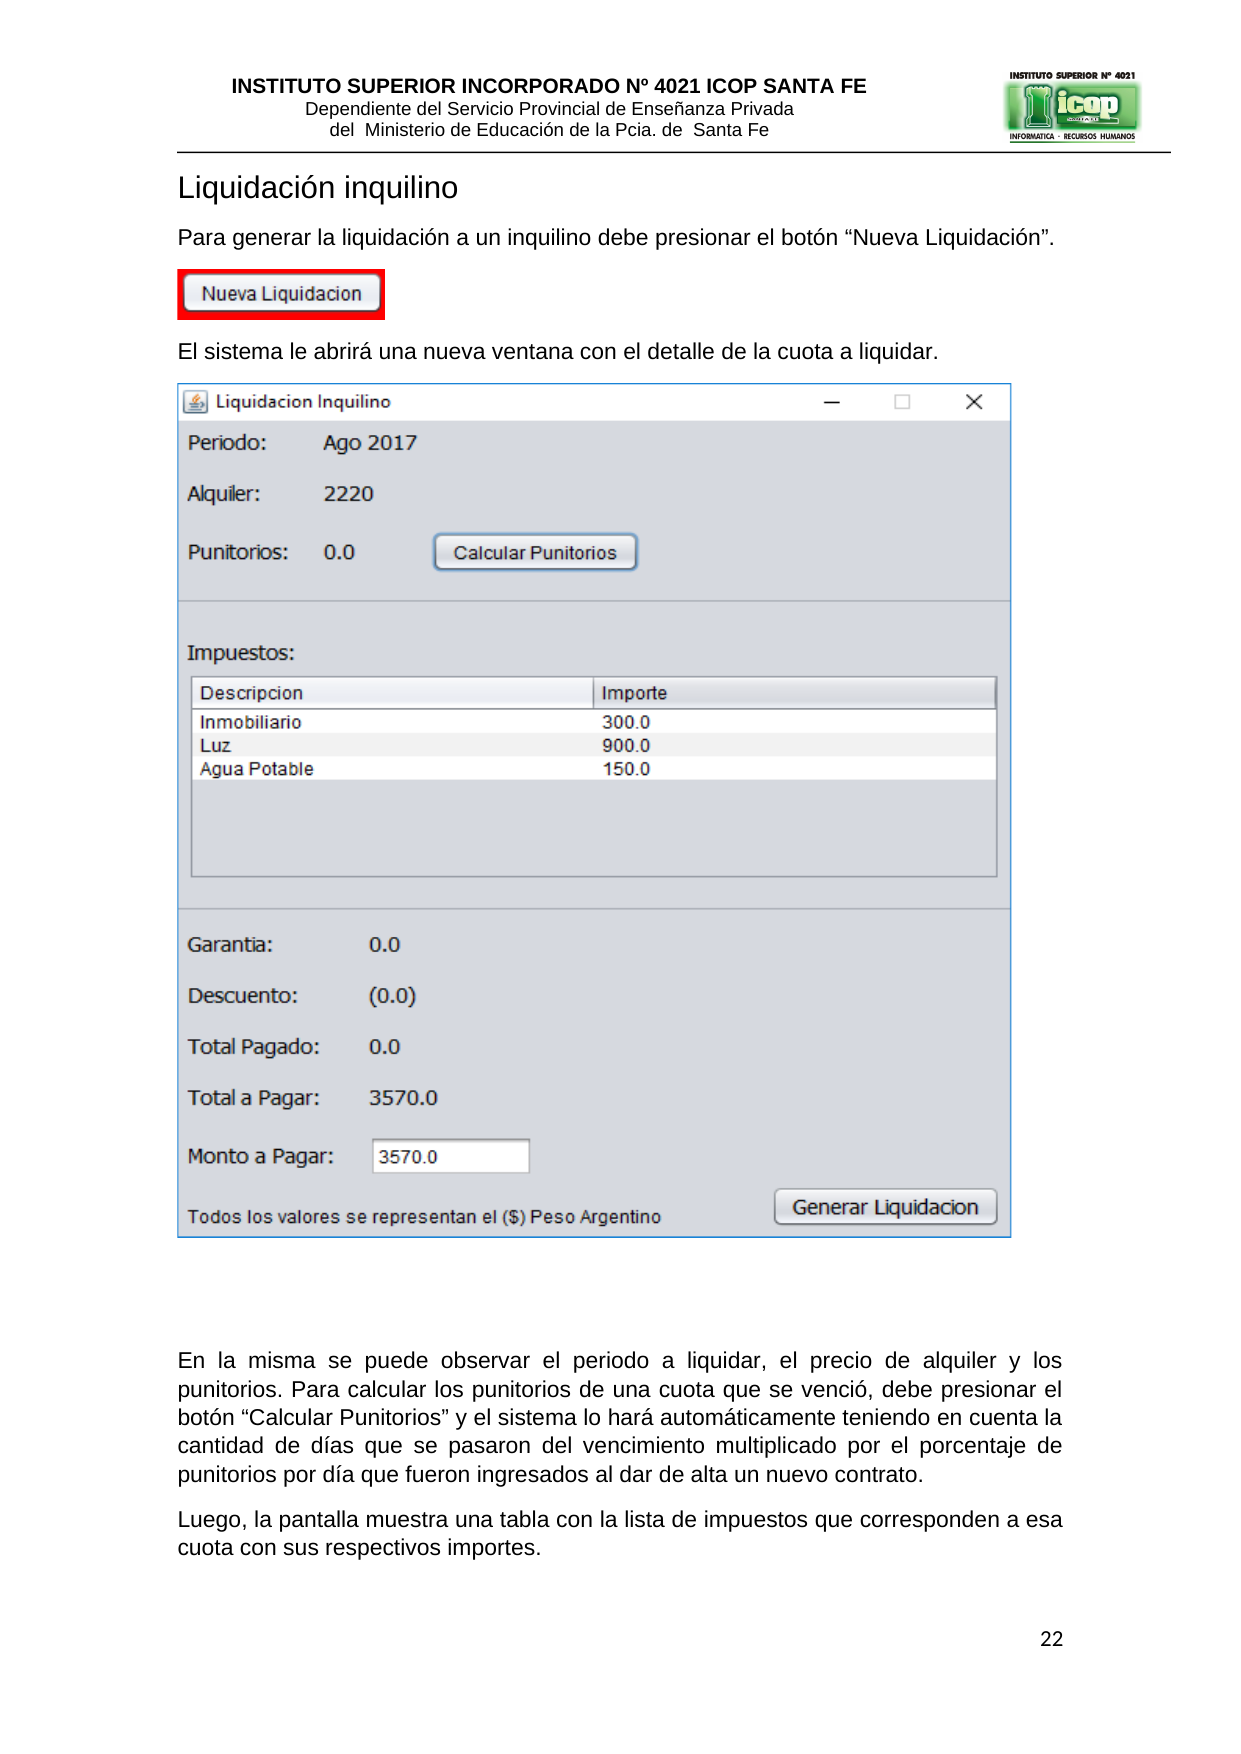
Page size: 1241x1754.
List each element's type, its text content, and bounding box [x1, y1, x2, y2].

text El sistema le abrirá una nueva ventana con el detalle de la cuota a liquidar. [177, 338, 1063, 364]
text Luego, la pantalla muestra una tabla con la lista de impuestos que corresponden a esa cuota con sus respectivos importes. [177, 1506, 1063, 1561]
picture [177, 383, 1012, 1238]
picture [1002, 72, 1143, 143]
text Para generar la liquidación a un inquilino debe presionar el botón “Nueva Liquidación”. [177, 224, 1063, 251]
picture [177, 269, 385, 320]
text Liquidación inquilino [177, 169, 1063, 205]
text En la misma se puede observar el periodo a liquidar, el precio de alquiler y los punitorios. Para calcular los punitorios de una cuota que se venció, debe presionar el botón “Calcular Punitorios” y el sistema lo hará automáticamente teniendo en cuenta la cantidad de días que se pasaron del vencimiento multiplicado por el porcentaje de punitorios por día que fueron ingresados al dar de alta un nuevo contrato. [177, 1347, 1063, 1487]
